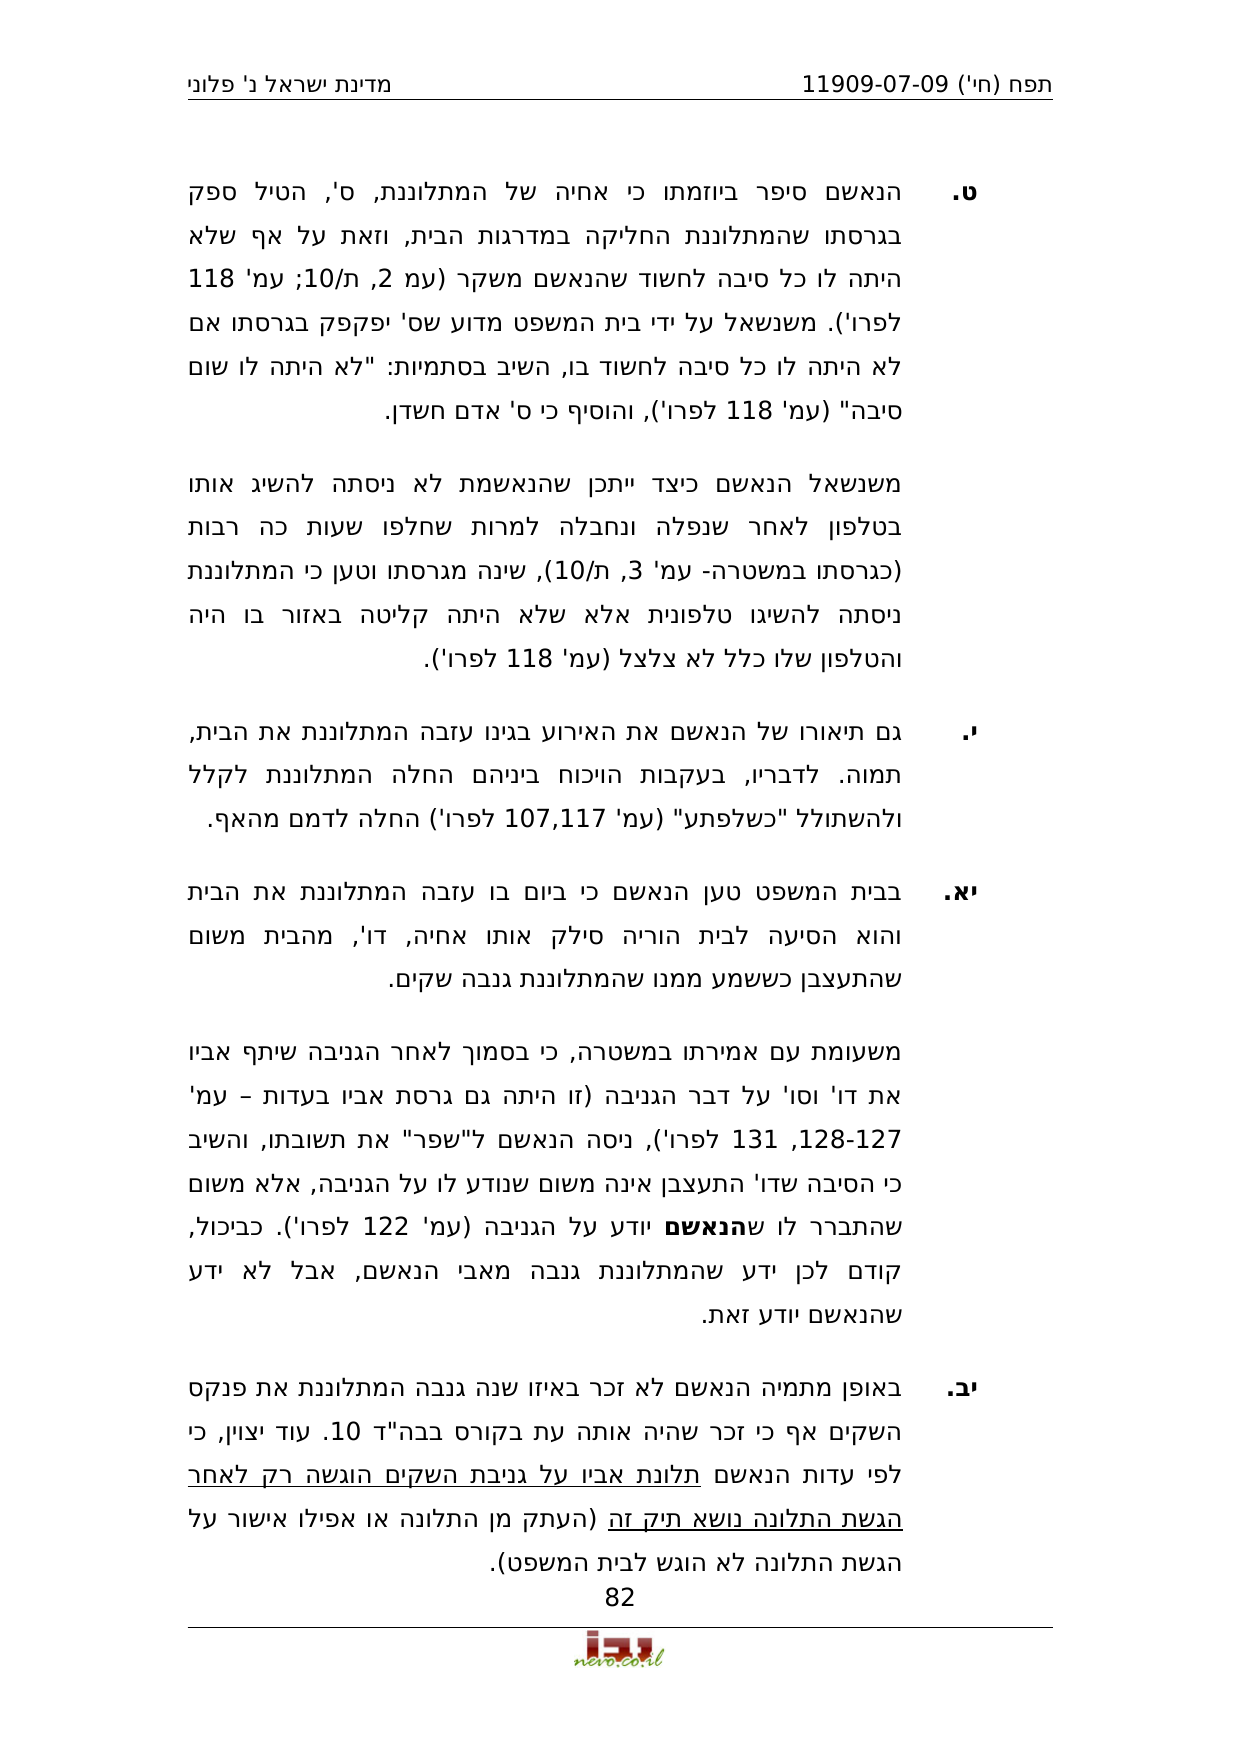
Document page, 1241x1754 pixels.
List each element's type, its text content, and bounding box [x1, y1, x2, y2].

text משנשאל הנאשם כיצד ייתכן שהנאשמת לא ניסתה להשיג אותו בטלפון לאחר שנפלה ונחבלה למרות שחלפו שעות כה רבות (כגרסתו במשטרה- עמ' 3, ת/10), שינה מגרסתו וטען כי המתלוננת ניסתה להשיגו טלפונית אלא שלא היתה קליטה באזור בו היה והטלפון שלו כלל לא צלצל (עמ' 118 לפרו'). [187, 469, 978, 673]
picture [574, 1630, 666, 1668]
text יב. באופן מתמיה הנאשם לא זכר באיזו שנה גנבה המתלוננת את פנקס השקים אף כי זכר שהיה אותה עת בקורס בבה"ד 10. עוד יצוין, כי לפי עדות הנאשם תלונת אביו על גניבת השקים הוגשה רק לאחר הגשת התלונה נושא תיק זה (העתק מן התלונה או אפילו אישור על הגשת התלונה לא הוגש לבית המשפט). [187, 1373, 978, 1577]
text י. גם תיאורו של הנאשם את האירוע בגינו עזבה המתלוננת את הבית, תמוה. לדבריו, בעקבות הויכוח ביניהם החלה המתלוננת לקלל ולהשתולל "כשלפתע" (עמ' 107,117 לפרו') החלה לדמם מהאף. [187, 717, 978, 833]
text ט. הנאשם סיפר ביוזמתו כי אחיה של המתלוננת, ס', הטיל ספק בגרסתו שהמתלוננת החליקה במדרגות הבית, וזאת על אף שלא היתה לו כל סיבה לחשוד שהנאשם משקר (עמ 2, ת/10; עמ' 118 לפרו'). משנשאל על ידי בית המשפט מדוע שס' יפקפק בגרסתו אם לא היתה לו כל סיבה לחשוד בו, השיב בסתמיות: "לא היתה לו שום סיבה" (עמ' 118 לפרו'), והוסיף כי ס' אדם חשדן. [187, 177, 978, 425]
text משעומת עם אמירתו במשטרה, כי בסמוך לאחר הגניבה שיתף אביו את דו' וסו' על דבר הגניבה (זו היתה גם גרסת אביו בעדות – עמ' 128-127, 131 לפרו'), ניסה הנאשם ל"שפר" את תשובתו, והשיב כי הסיבה שדו' התעצבן אינה משום שנודע לו על הגניבה, אלא משום שהתברר לו שהנאשם יודע על הגניבה (עמ' 122 לפרו'). כביכול, קודם לכן ידע שהמתלוננת גנבה מאבי הנאשם, אבל לא ידע שהנאשם יודע זאת. [187, 1038, 978, 1329]
text יא. בבית המשפט טען הנאשם כי ביום בו עזבה המתלוננת את הבית והוא הסיעה לבית הוריה סילק אותו אחיה, דו', מהבית משום שהתעצבן כששמע ממנו שהמתלוננת גנבה שקים. [187, 877, 978, 994]
